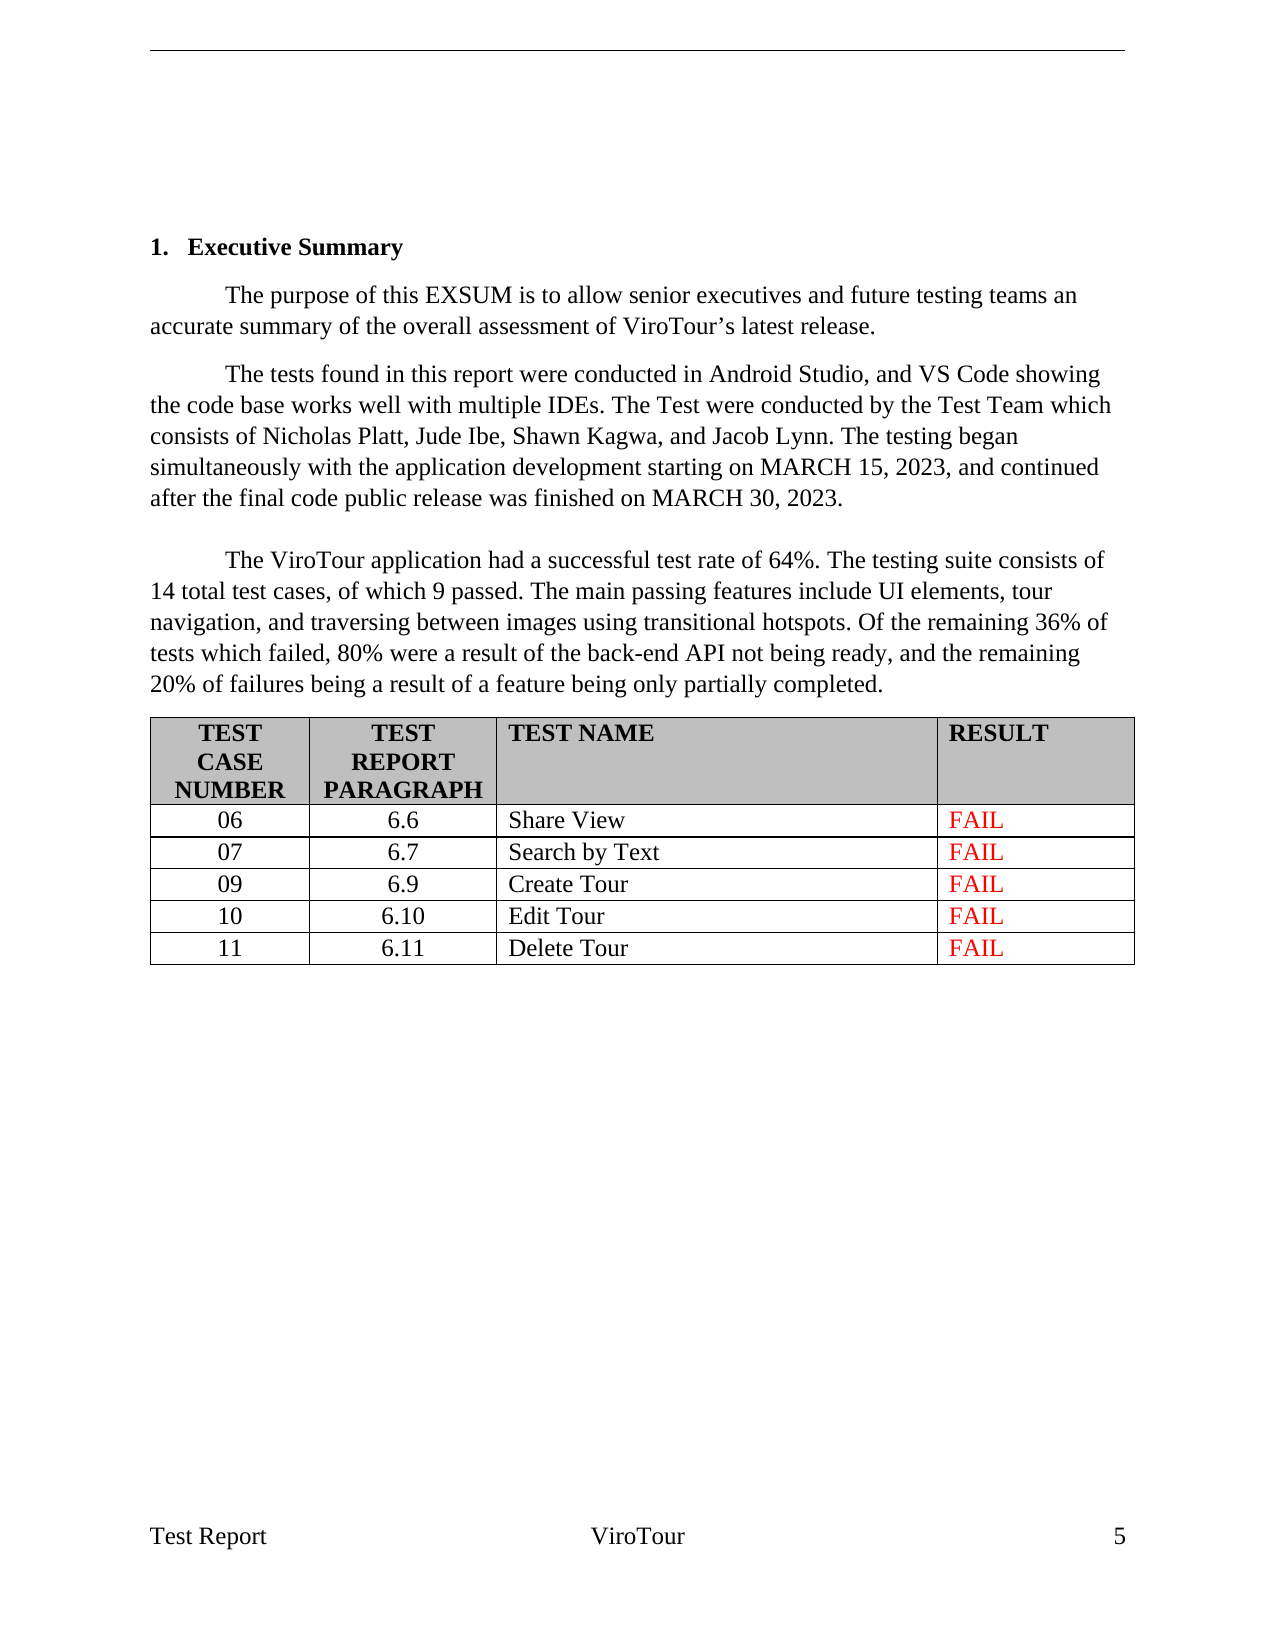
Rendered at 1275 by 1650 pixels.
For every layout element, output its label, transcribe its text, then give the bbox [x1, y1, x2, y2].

table_cell FAIL [938, 933, 1134, 964]
table_header TEST REPORT PARAGRAPH [310, 718, 496, 804]
table_cell 11 [151, 933, 309, 964]
text The purpose of this EXSUM is to allow senior executives and future testing teams an accurate summary of the overall assessment of ViroTour’s latest release. [150, 280, 1125, 340]
table_cell Create Tour [497, 869, 937, 900]
table_cell 6.10 [310, 901, 496, 932]
table_cell Edit Tour [497, 901, 937, 932]
table_cell Delete Tour [497, 933, 937, 964]
text The tests found in this report were conducted in Android Studio, and VS Code showing the code base works well with multiple IDEs. The Test were conducted by the Test Team which consists of Nicholas Platt, Jude Ibe, Shawn Kagwa, and Jacob Lynn. The testing began simultaneously with the application development starting on MARCH 15, 2023, and continued after the final code public release was finished on MARCH 30, 2023. The ViroTour application had a successful test rate of 64%. The testing suite consists of 14 total test cases, of which 9 passed. The main passing features include UI elements, tour navigation, and traversing between images using transitional hotspots. Of the remaining 36% of tests which failed, 80% were a result of the back-end API not being ready, and the remaining 20% of failures being a result of a feature being only partially completed. [150, 359, 1125, 698]
table_cell 6.9 [310, 869, 496, 900]
table_cell FAIL [938, 901, 1134, 932]
table_cell 10 [151, 901, 309, 932]
table_cell Search by Text [497, 838, 937, 868]
subtitle Executive Summary [150, 232, 1125, 261]
table_cell 6.7 [310, 838, 496, 868]
table_cell 09 [151, 869, 309, 900]
table_cell FAIL [938, 869, 1134, 900]
table_cell 6.6 [310, 805, 496, 836]
table_cell 6.11 [310, 933, 496, 964]
table_cell Share View [497, 805, 937, 836]
table_cell FAIL [938, 838, 1134, 868]
table_cell 07 [151, 838, 309, 868]
table_header RESULT [938, 718, 1134, 804]
table_cell FAIL [938, 805, 1134, 836]
table_header TEST CASE NUMBER [151, 718, 309, 804]
table_cell 06 [151, 805, 309, 836]
table_header TEST NAME [497, 718, 937, 804]
